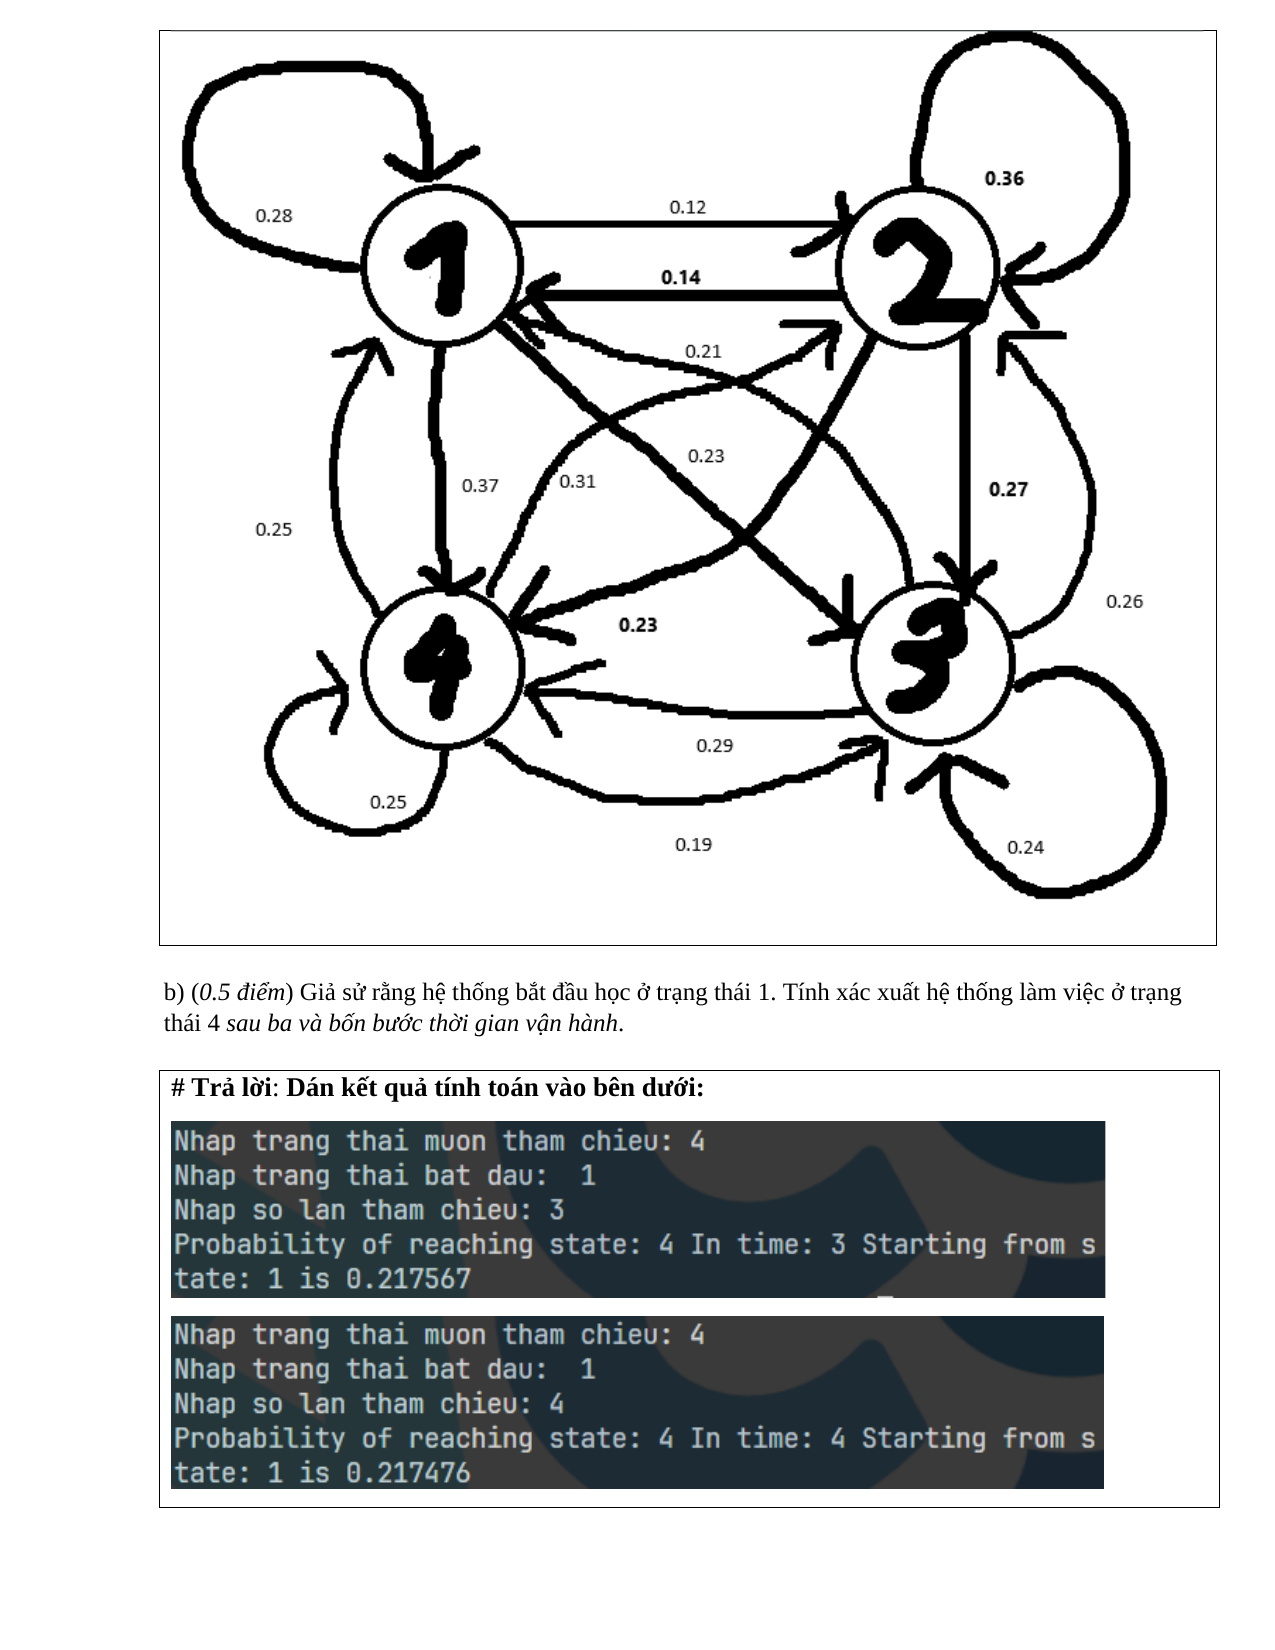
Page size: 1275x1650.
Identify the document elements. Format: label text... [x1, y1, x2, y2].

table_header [160, 31, 1216, 945]
picture [171, 1316, 1104, 1489]
picture [171, 1121, 1106, 1298]
table_header # Trả lời: Dán kết quả tính toán vào bên dưới: [160, 1071, 1219, 1507]
text b) (0.5 điểm) Giả sử rằng hệ thống bắt đầu học ở trạng thái 1. Tính xác xuất hệ thống làm việc ở trạng thái 4 sau ba và bốn bước thời gian vận hành. [164, 977, 1216, 1037]
picture [171, 30, 1204, 926]
